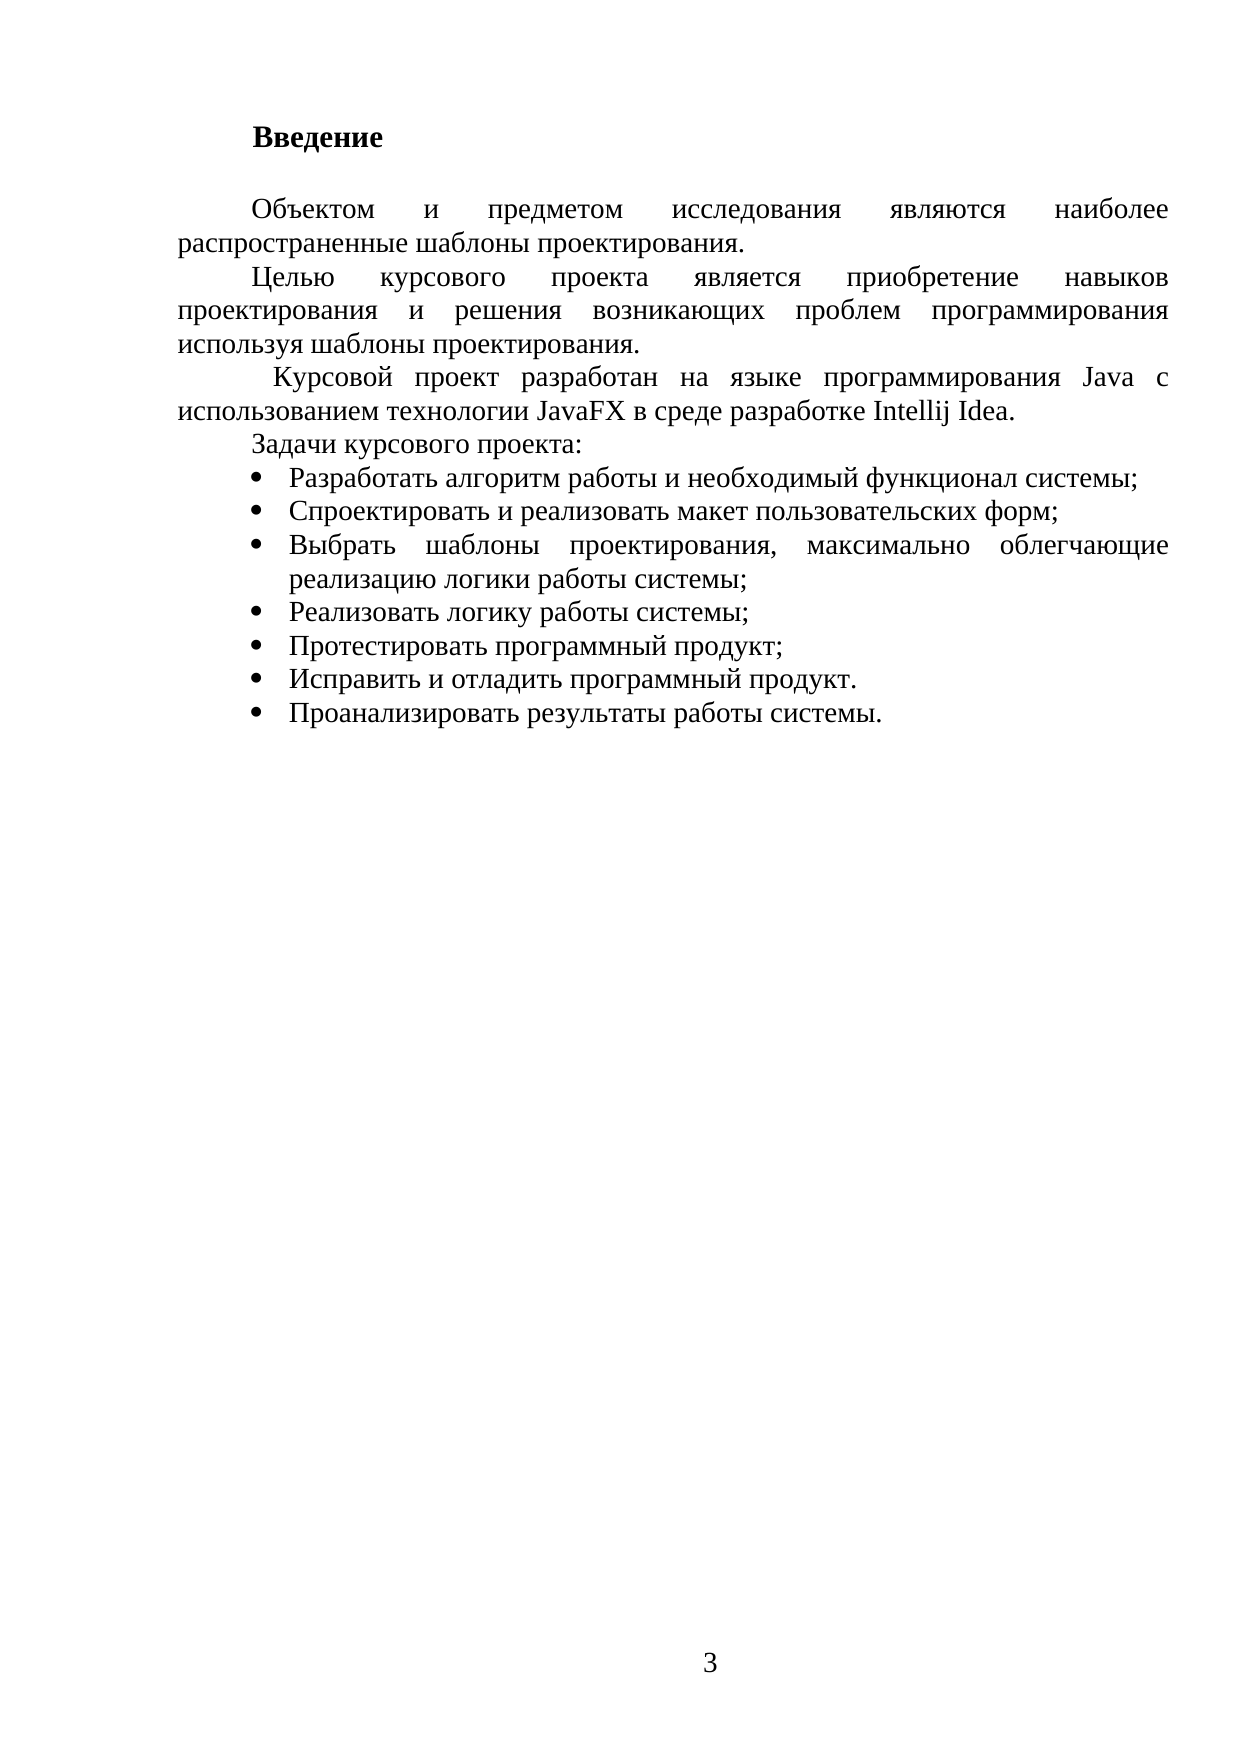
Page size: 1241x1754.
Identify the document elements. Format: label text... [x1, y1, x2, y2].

list Проанализировать результаты работы системы. [251, 695, 1169, 729]
list Спроектировать и реализовать макет пользовательских форм; [251, 493, 1169, 527]
text Целью курсового проекта является приобретение навыков проектирования и решения возникающих проблем программирования используя шаблоны проектирования. [177, 259, 1169, 359]
subtitle Введение [252, 118, 1169, 154]
text Объектом и предметом исследования являются наиболее распространенные шаблоны проектирования. [177, 192, 1169, 259]
list Протестировать программный продукт; [251, 628, 1169, 662]
list Выбрать шаблоны проектирования, максимально облегчающие реализацию логики работы системы; [251, 527, 1169, 594]
text Курсовой проект разработан на языке программирования Java с использованием технологии JavaFX в среде разработке Intellij Idea. [177, 359, 1169, 426]
list Разработать алгоритм работы и необходимый функционал системы; [251, 460, 1169, 493]
text Задачи курсового проекта: [177, 426, 1169, 460]
list Реализовать логику работы системы; [251, 594, 1169, 628]
list Исправить и отладить программный продукт. [251, 662, 1169, 695]
